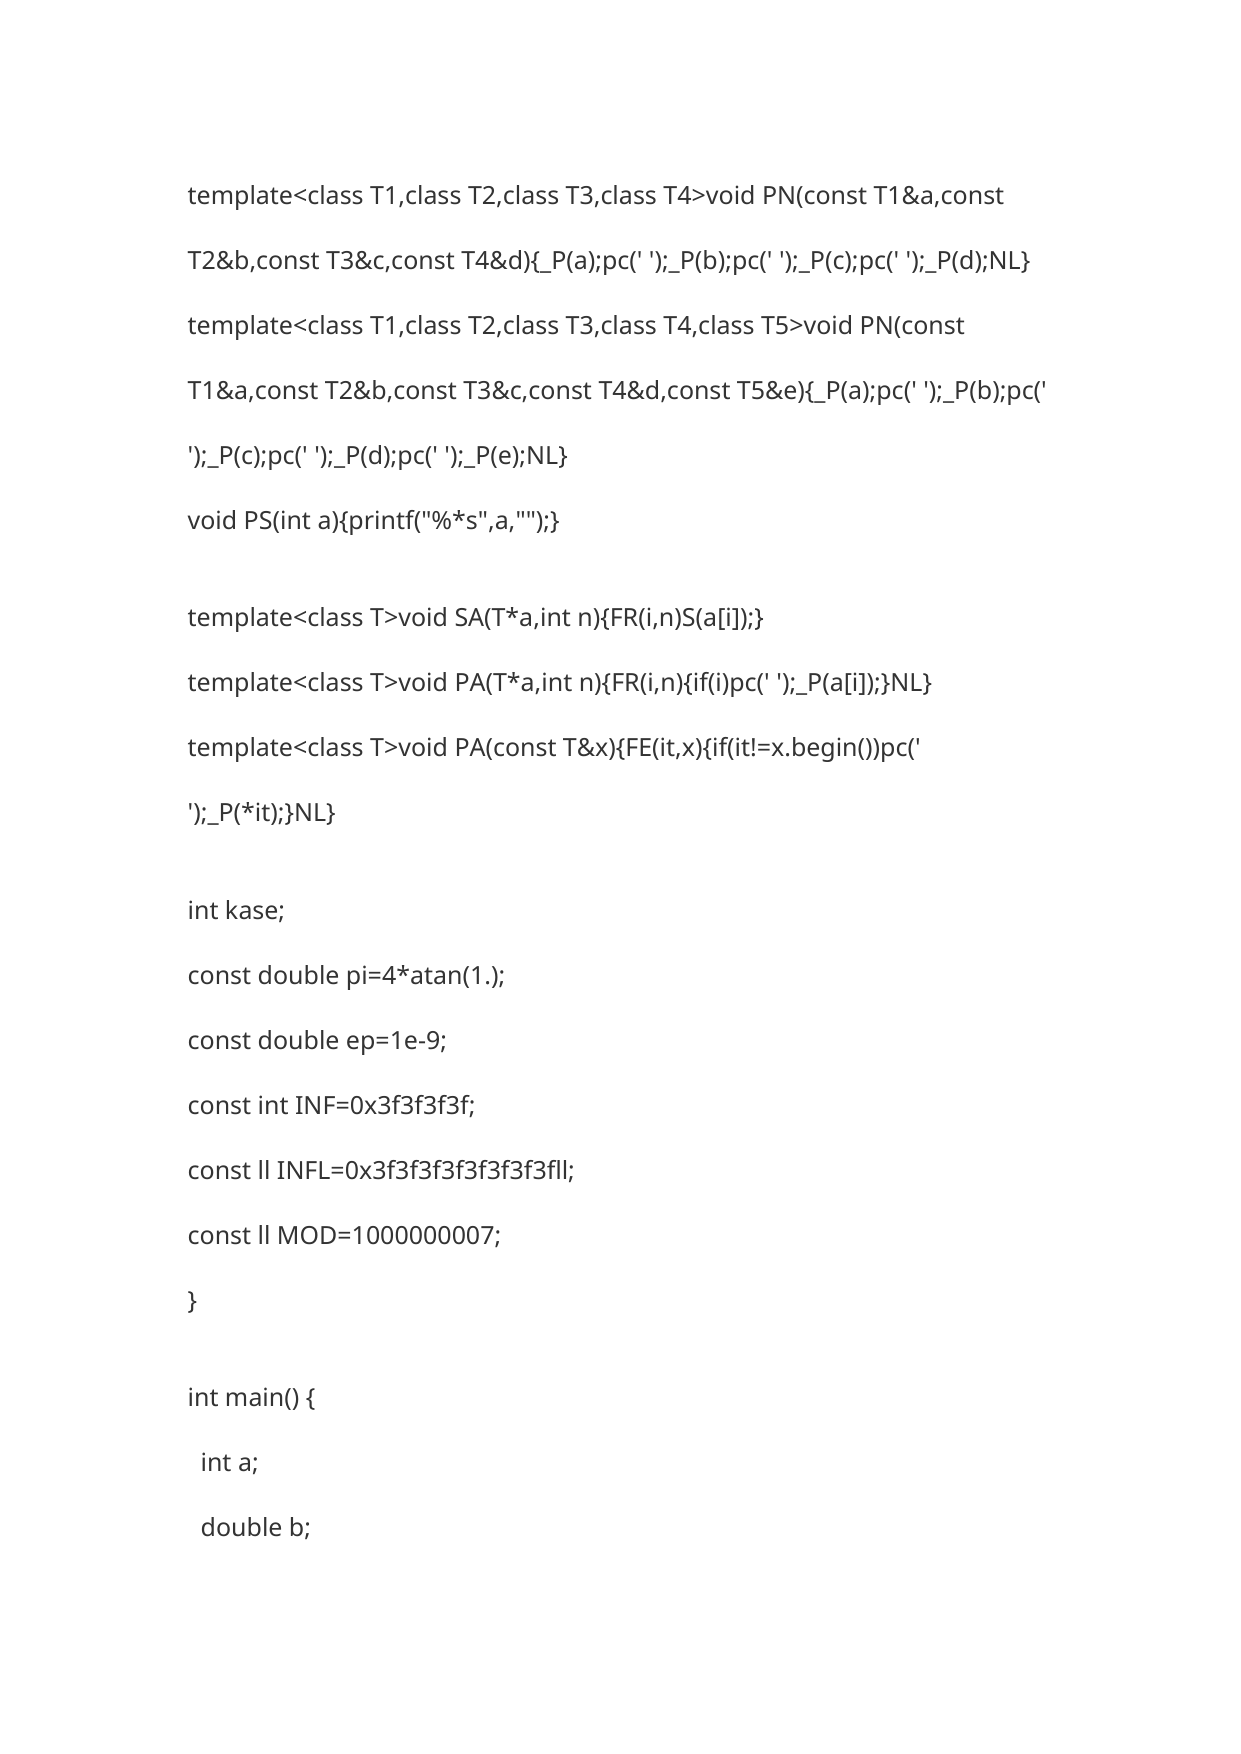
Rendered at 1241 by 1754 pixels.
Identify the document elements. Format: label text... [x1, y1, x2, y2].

text const ll MOD=1000000007; [187, 1202, 1053, 1267]
text const double pi=4*atan(1.); [187, 942, 1053, 1007]
text int main() { [187, 1364, 1053, 1429]
text int a; [187, 1429, 1053, 1494]
text template<class T>void PA(const T&x){FE(it,x){if(it!=x.begin())pc(' ');_P(*it);}NL} [187, 714, 1053, 844]
text const double ep=1e-9; [187, 1007, 1053, 1072]
text const int INF=0x3f3f3f3f; [187, 1072, 1053, 1137]
text void PS(int a){printf("%*s",a,"");} [187, 487, 1053, 552]
text template<class T1,class T2,class T3,class T4>void PN(const T1&a,const T2&b,const T3&c,const T4&d){_P(a);pc(' ');_P(b);pc(' ');_P(c);pc(' ');_P(d);NL} [187, 162, 1053, 292]
text const ll INFL=0x3f3f3f3f3f3f3f3fll; [187, 1137, 1053, 1202]
text template<class T1,class T2,class T3,class T4,class T5>void PN(const T1&a,const T2&b,const T3&c,const T4&d,const T5&e){_P(a);pc(' ');_P(b);pc(' ');_P(c);pc(' ');_P(d);pc(' ');_P(e);NL} [187, 292, 1053, 487]
text int kase; [187, 877, 1053, 942]
text template<class T>void PA(T*a,int n){FR(i,n){if(i)pc(' ');_P(a[i]);}NL} [187, 649, 1053, 714]
text } [187, 1267, 1053, 1332]
text template<class T>void SA(T*a,int n){FR(i,n)S(a[i]);} [187, 584, 1053, 649]
text double b; [187, 1494, 1053, 1559]
